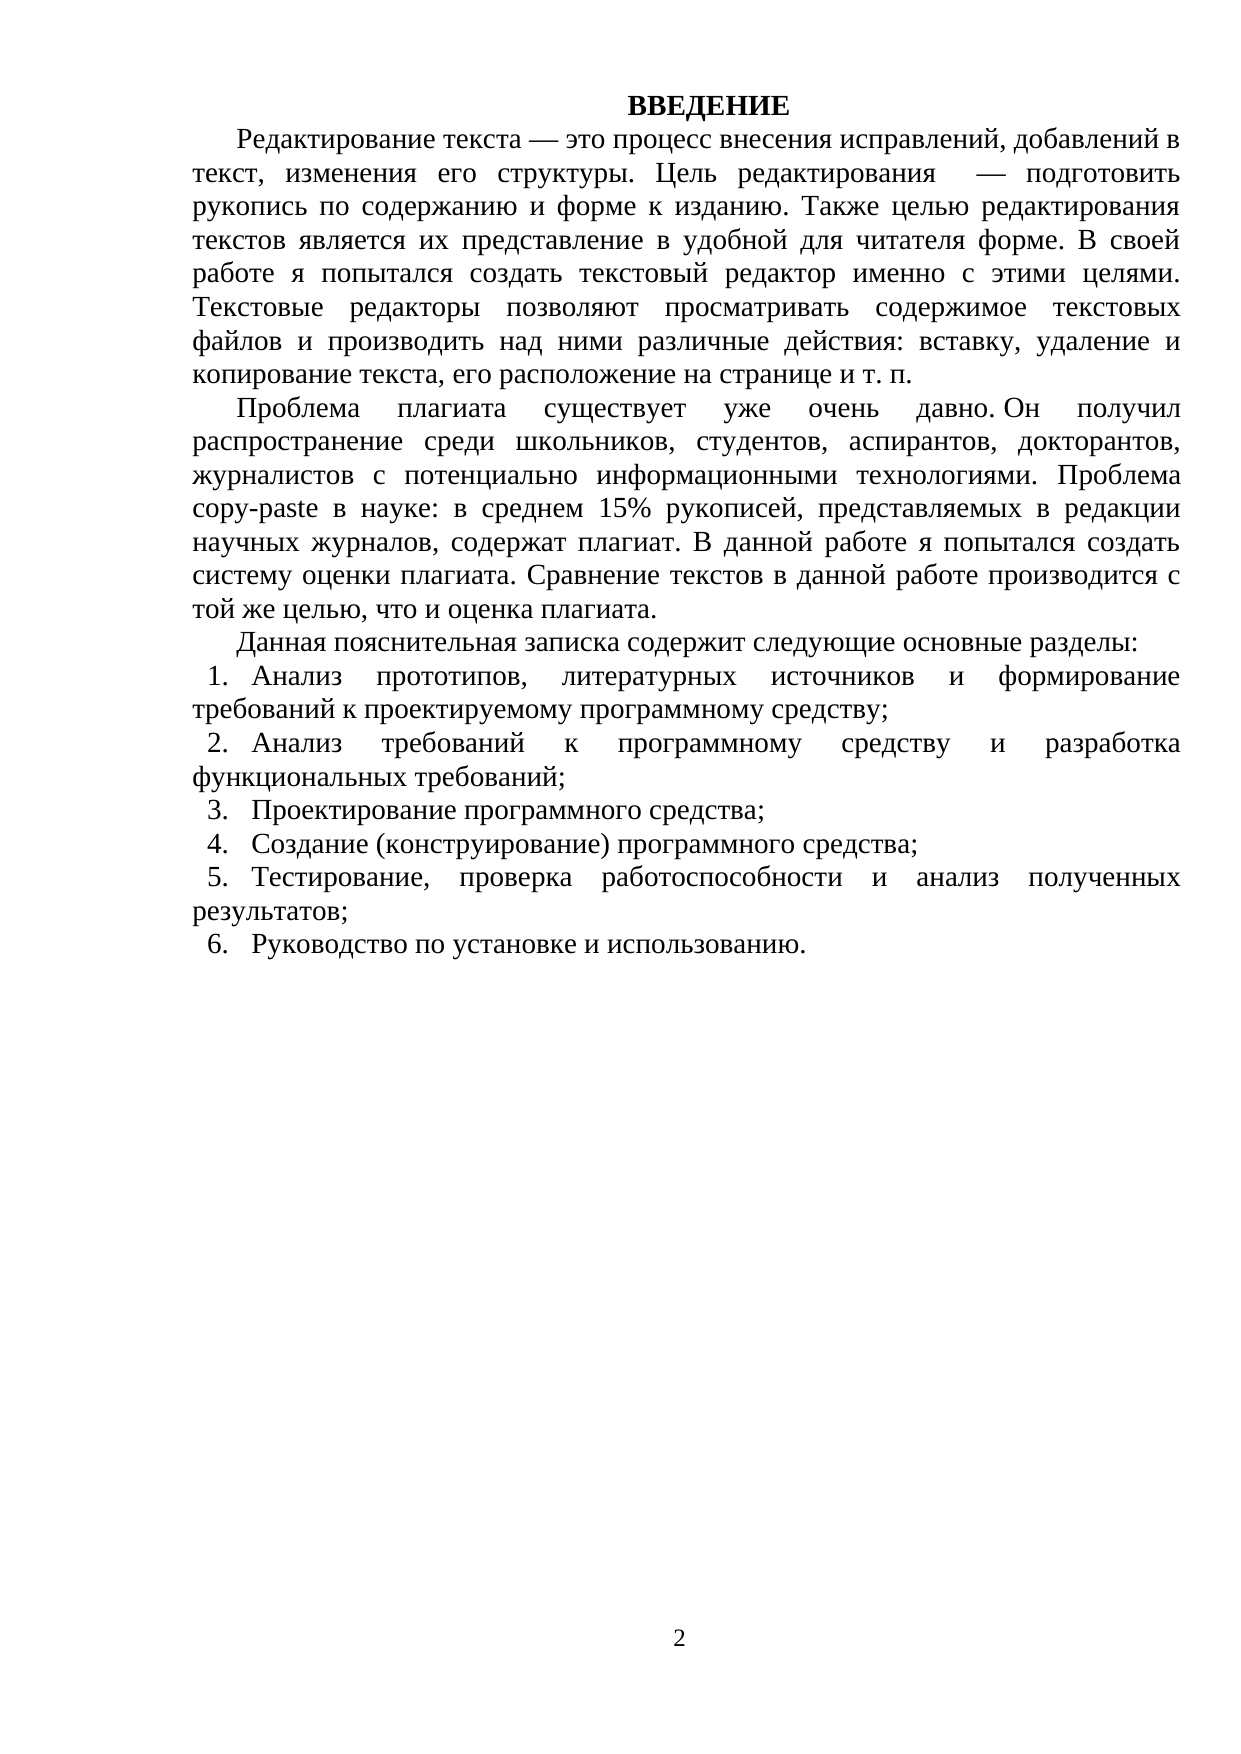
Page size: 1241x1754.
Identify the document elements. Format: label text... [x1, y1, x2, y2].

list Создание (конструирование) программного средства; [192, 826, 1181, 859]
list Руководство по установке и использованию. [192, 926, 1181, 960]
text Данная пояснительная записка содержит следующие основные разделы: [192, 624, 1181, 658]
list Анализ требований к программному средству и разработка функциональных требований; [192, 725, 1181, 792]
list Тестирование, проверка работоспособности и анализ полученных результатов; [192, 859, 1181, 926]
text Редактирование текста — это процесс внесения исправлений, добавлений в текст, изменения его структуры. Цель редактирования — подготовить рукопись по содержанию и форме к изданию. Также целью редактирования текстов является их представление в удобной для читателя форме. В своей работе я попытался создать текстовый редактор именно с этими целями. Текстовые редакторы позволяют просматривать содержимое текстовых файлов и производить над ними различные действия: вставку, удаление и копирование текста, его расположение на странице и т. п. [192, 121, 1181, 390]
list Проектирование программного средства; [192, 792, 1181, 826]
list Анализ прототипов, литературных источников и формирование требований к проектируемому программному средству; [192, 658, 1181, 725]
text ВВЕДЕНИЕ [192, 88, 1181, 121]
text Проблема плагиата существует уже очень давно. Он получил распространение среди школьников, студентов, аспирантов, докторантов, журналистов с потенциально информационными технологиями. Проблема copy-paste в науке: в среднем 15% рукописей, представляемых в редакции научных журналов, содержат плагиат. В данной работе я попытался создать систему оценки плагиата. Сравнение текстов в данной работе производится с той же целью, что и оценка плагиата. [192, 390, 1181, 624]
